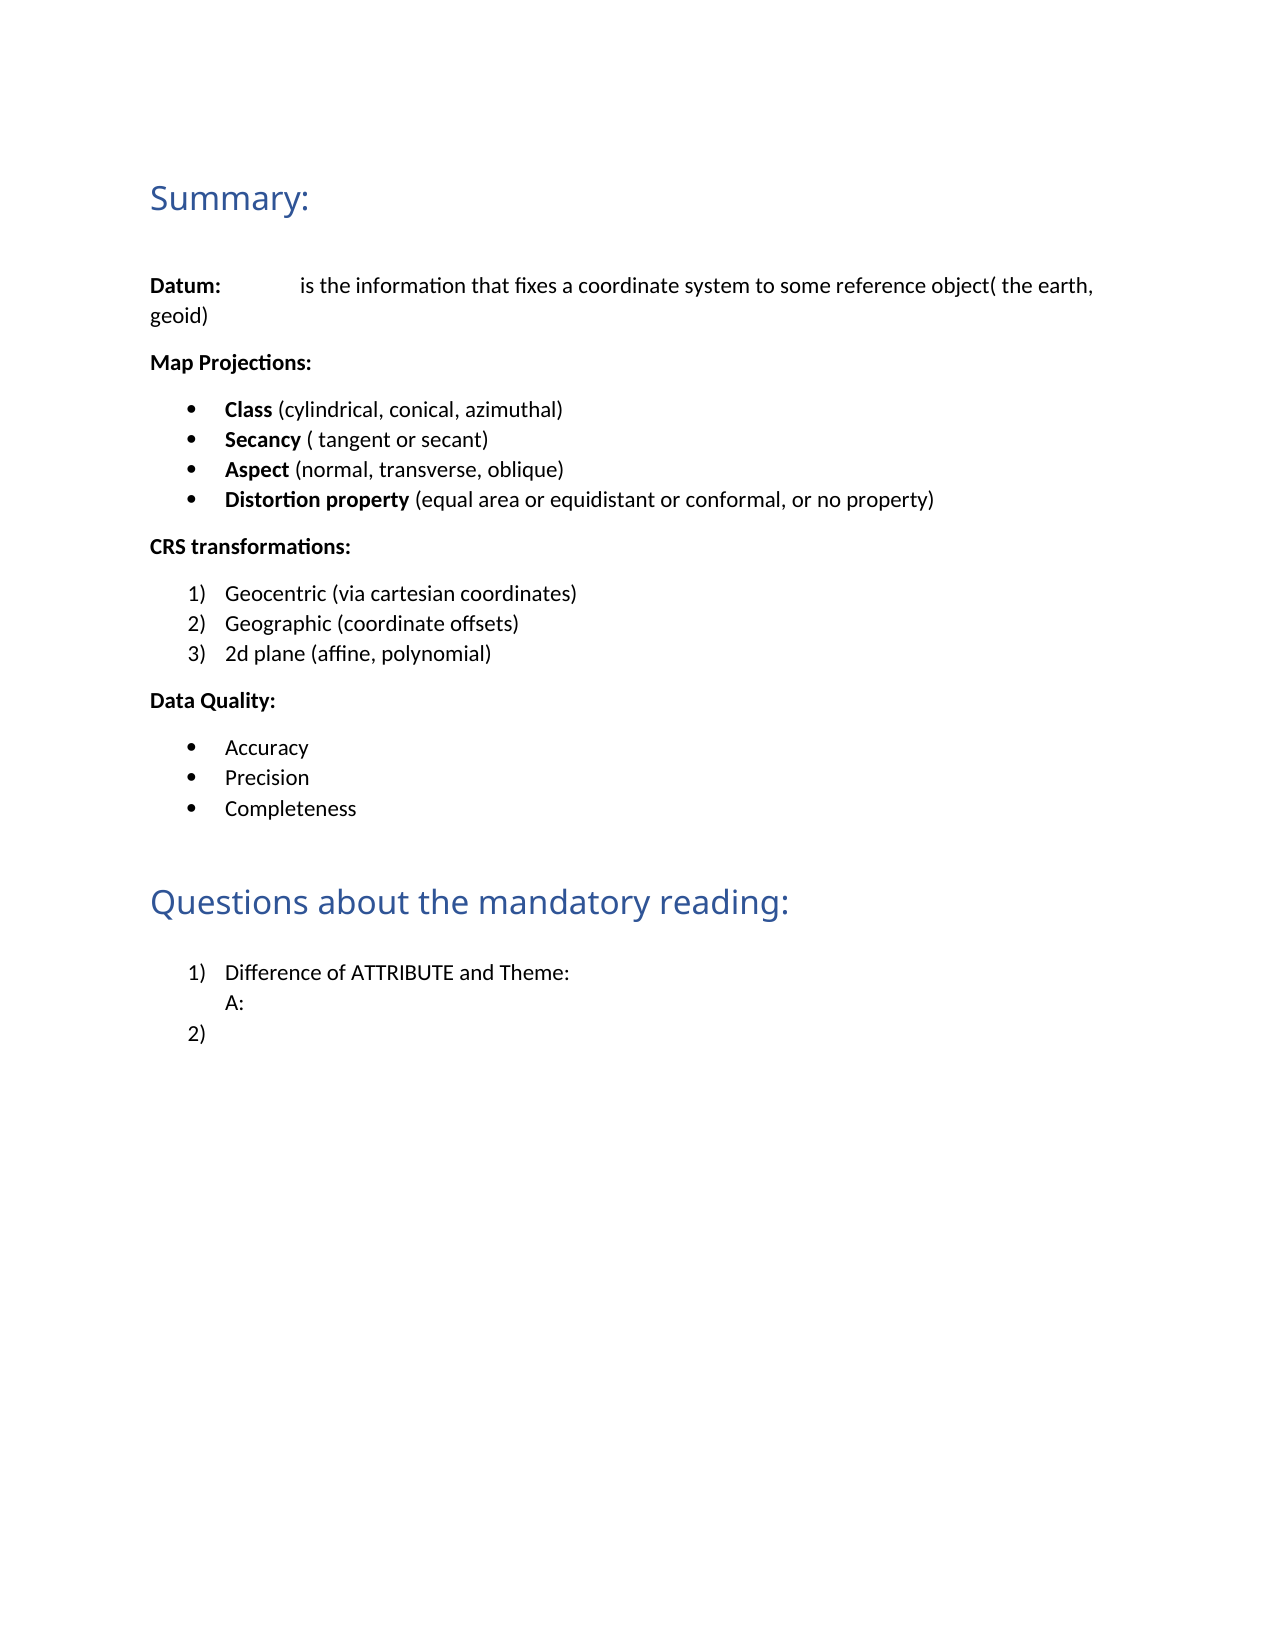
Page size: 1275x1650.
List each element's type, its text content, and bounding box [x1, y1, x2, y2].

text Datum: is the information that fixes a coordinate system to some reference object( the earth, geoid) [150, 271, 1125, 329]
list 2d plane (affine, polynomial) [187, 639, 1125, 668]
list Aspect (normal, transverse, oblique) [187, 455, 1125, 483]
list Geocentric (via cartesian coordinates) [187, 579, 1125, 607]
list Completeness [187, 794, 1125, 822]
text Data Quality: [150, 686, 1125, 714]
subtitle Questions about the mandatory reading: [150, 879, 1125, 924]
list Distortion property (equal area or equidistant or conformal, or no property) [187, 485, 1125, 513]
list Difference of ATTRIBUTE and Theme: [187, 958, 1125, 986]
text Map Projections: [150, 348, 1125, 376]
list Accuracy [187, 733, 1125, 761]
subtitle Summary: [150, 175, 1125, 220]
list A: [225, 988, 1125, 1017]
list Geographic (coordinate offsets) [187, 609, 1125, 637]
text CRS transformations: [150, 532, 1125, 560]
list Secancy ( tangent or secant) [187, 425, 1125, 453]
list Precision [187, 763, 1125, 792]
list Class (cylindrical, conical, azimuthal) [187, 395, 1125, 423]
